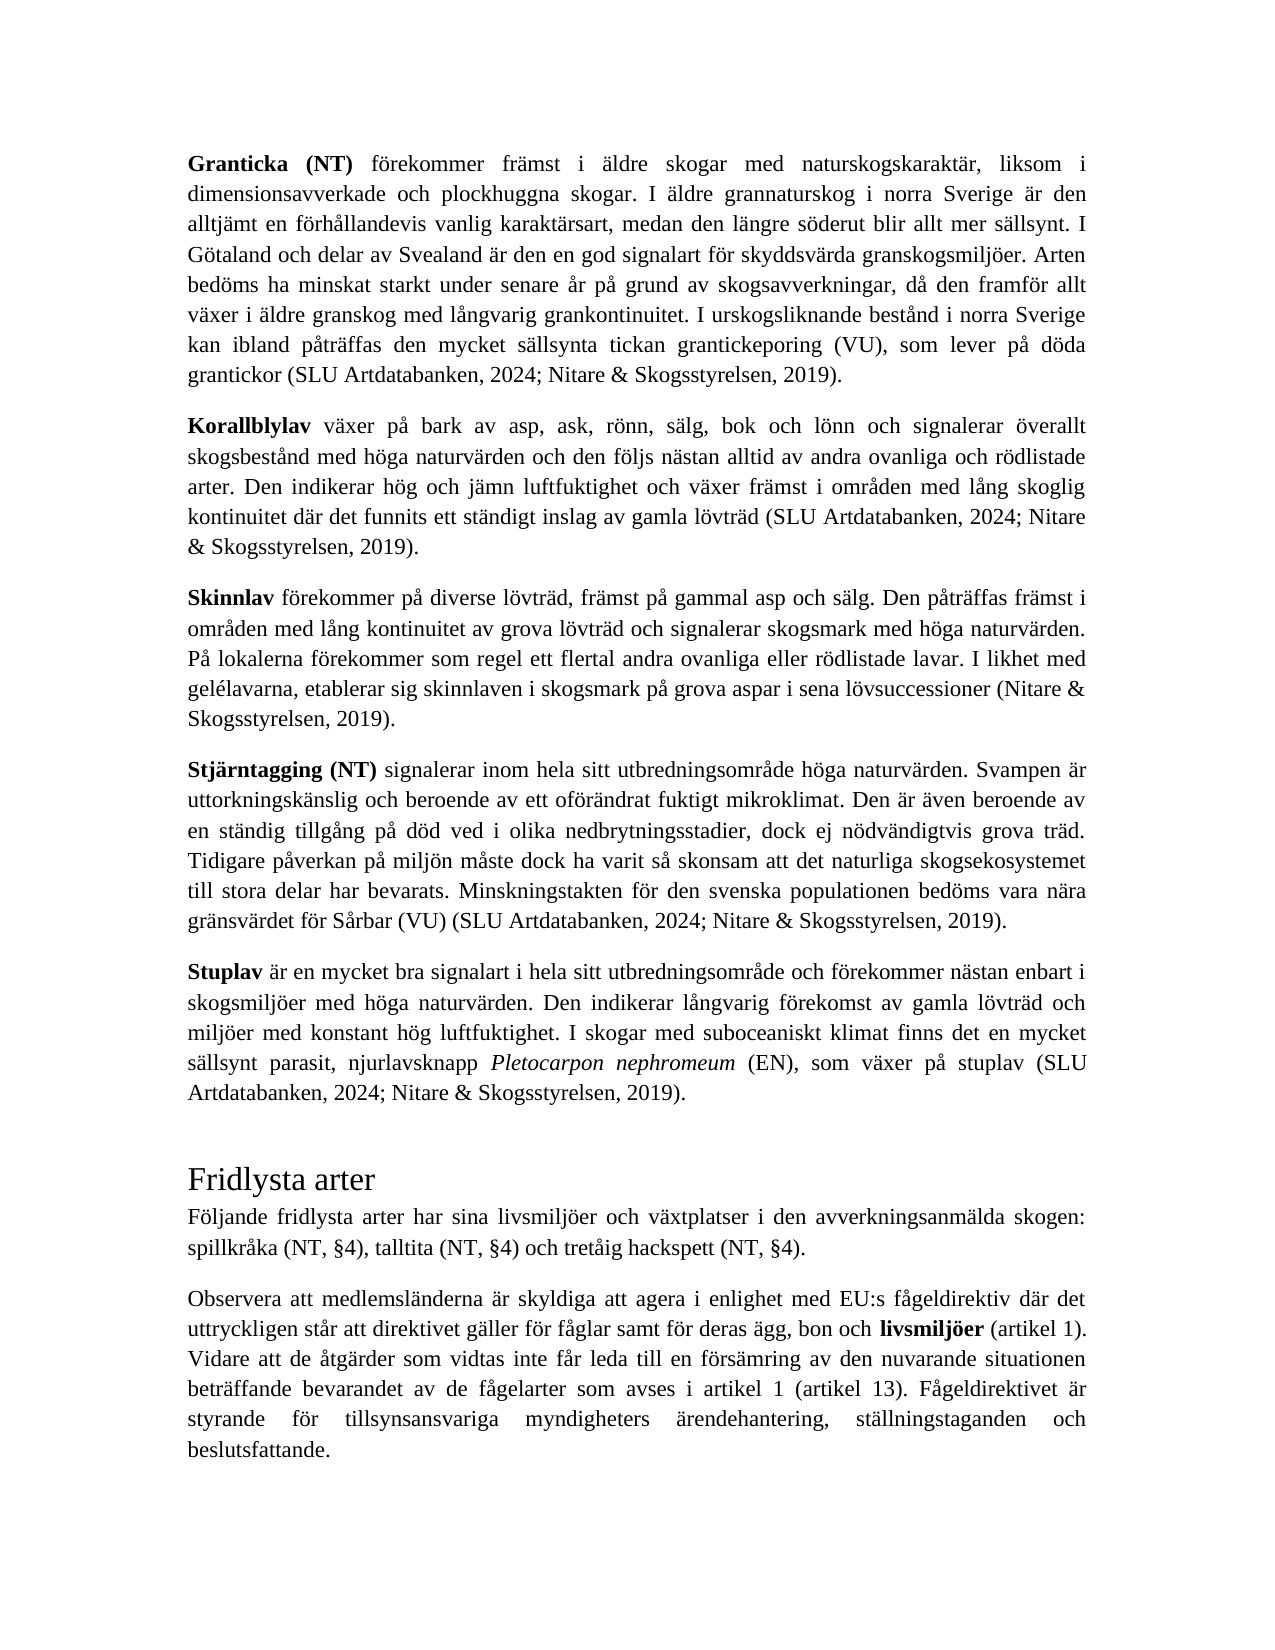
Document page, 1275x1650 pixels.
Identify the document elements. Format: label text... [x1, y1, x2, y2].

text Skinnlav förekommer på diverse lövträd, främst på gammal asp och sälg. Den påträffas främst i områden med lång kontinuitet av grova lövträd och signalerar skogsmark med höga naturvärden. På lokalerna förekommer som regel ett flertal andra ovanliga eller rödlistade lavar. I likhet med gelélavarna, etablerar sig skinnlaven i skogsmark på grova aspar i sena lövsuccessioner (Nitare & Skogsstyrelsen, 2019). [187, 584, 1087, 732]
text Observera att medlemsländerna är skyldiga att agera i enlighet med EU:s fågeldirektiv där det uttryckligen står att direktivet gäller för fåglar samt för deras ägg, bon och livsmiljöer (artikel 1). Vidare att de åtgärder som vidtas inte får leda till en försämring av den nuvarande situationen beträffande bevarandet av de fågelarter som avses i artikel 1 (artikel 13). Fågeldirektivet är styrande för tillsynsansvariga myndigheters ärendehantering, ställningstaganden och beslutsfattande. [187, 1285, 1087, 1462]
subtitle Fridlysta arter [187, 1159, 1087, 1198]
text Följande fridlysta arter har sina livsmiljöer och växtplatser i den avverkningsanmälda skogen: spillkråka (NT, §4), talltita (NT, §4) och tretåig hackspett (NT, §4). [187, 1203, 1087, 1260]
text Stjärntagging (NT) signalerar inom hela sitt utbredningsområde höga naturvärden. Svampen är uttorkningskänslig och beroende av ett oförändrat fuktigt mikroklimat. Den är även beroende av en ständig tillgång på död ved i olika nedbrytningsstadier, dock ej nödvändigtvis grova träd. Tidigare påverkan på miljön måste dock ha varit så skonsam att det naturliga skogsekosystemet till stora delar har bevarats. Minskningstakten för den svenska populationen bedöms vara nära gränsvärdet för Sårbar (VU) (SLU Artdatabanken, 2024; Nitare & Skogsstyrelsen, 2019). [187, 756, 1087, 934]
text Granticka (NT) förekommer främst i äldre skogar med naturskogskaraktär, liksom i dimensionsavverkade och plockhuggna skogar. I äldre grannaturskog i norra Sverige är den alltjämt en förhållandevis vanlig karaktärsart, medan den längre söderut blir allt mer sällsynt. I Götaland och delar av Svealand är den en god signalart för skyddsvärda granskogsmiljöer. Arten bedöms ha minskat starkt under senare år på grund av skogsavverkningar, då den framför allt växer i äldre granskog med långvarig grankontinuitet. I urskogsliknande bestånd i norra Sverige kan ibland påträffas den mycket sällsynta tickan grantickeporing (VU), som lever på döda grantickor (SLU Artdatabanken, 2024; Nitare & Skogsstyrelsen, 2019). [187, 150, 1087, 388]
text Stuplav är en mycket bra signalart i hela sitt utbredningsområde och förekommer nästan enbart i skogsmiljöer med höga naturvärden. Den indikerar långvarig förekomst av gamla lövträd och miljöer med konstant hög luftfuktighet. I skogar med suboceaniskt klimat finns det en mycket sällsynt parasit, njurlavsknapp Pletocarpon nephromeum (EN), som växer på stuplav (SLU Artdatabanken, 2024; Nitare & Skogsstyrelsen, 2019). [187, 958, 1087, 1106]
text Korallblylav växer på bark av asp, ask, rönn, sälg, bok och lönn och signalerar överallt skogsbestånd med höga naturvärden och den följs nästan alltid av andra ovanliga och rödlistade arter. Den indikerar hög och jämn luftfuktighet och växer främst i områden med lång skoglig kontinuitet där det funnits ett ständigt inslag av gamla lövträd (SLU Artdatabanken, 2024; Nitare & Skogsstyrelsen, 2019). [187, 412, 1087, 560]
